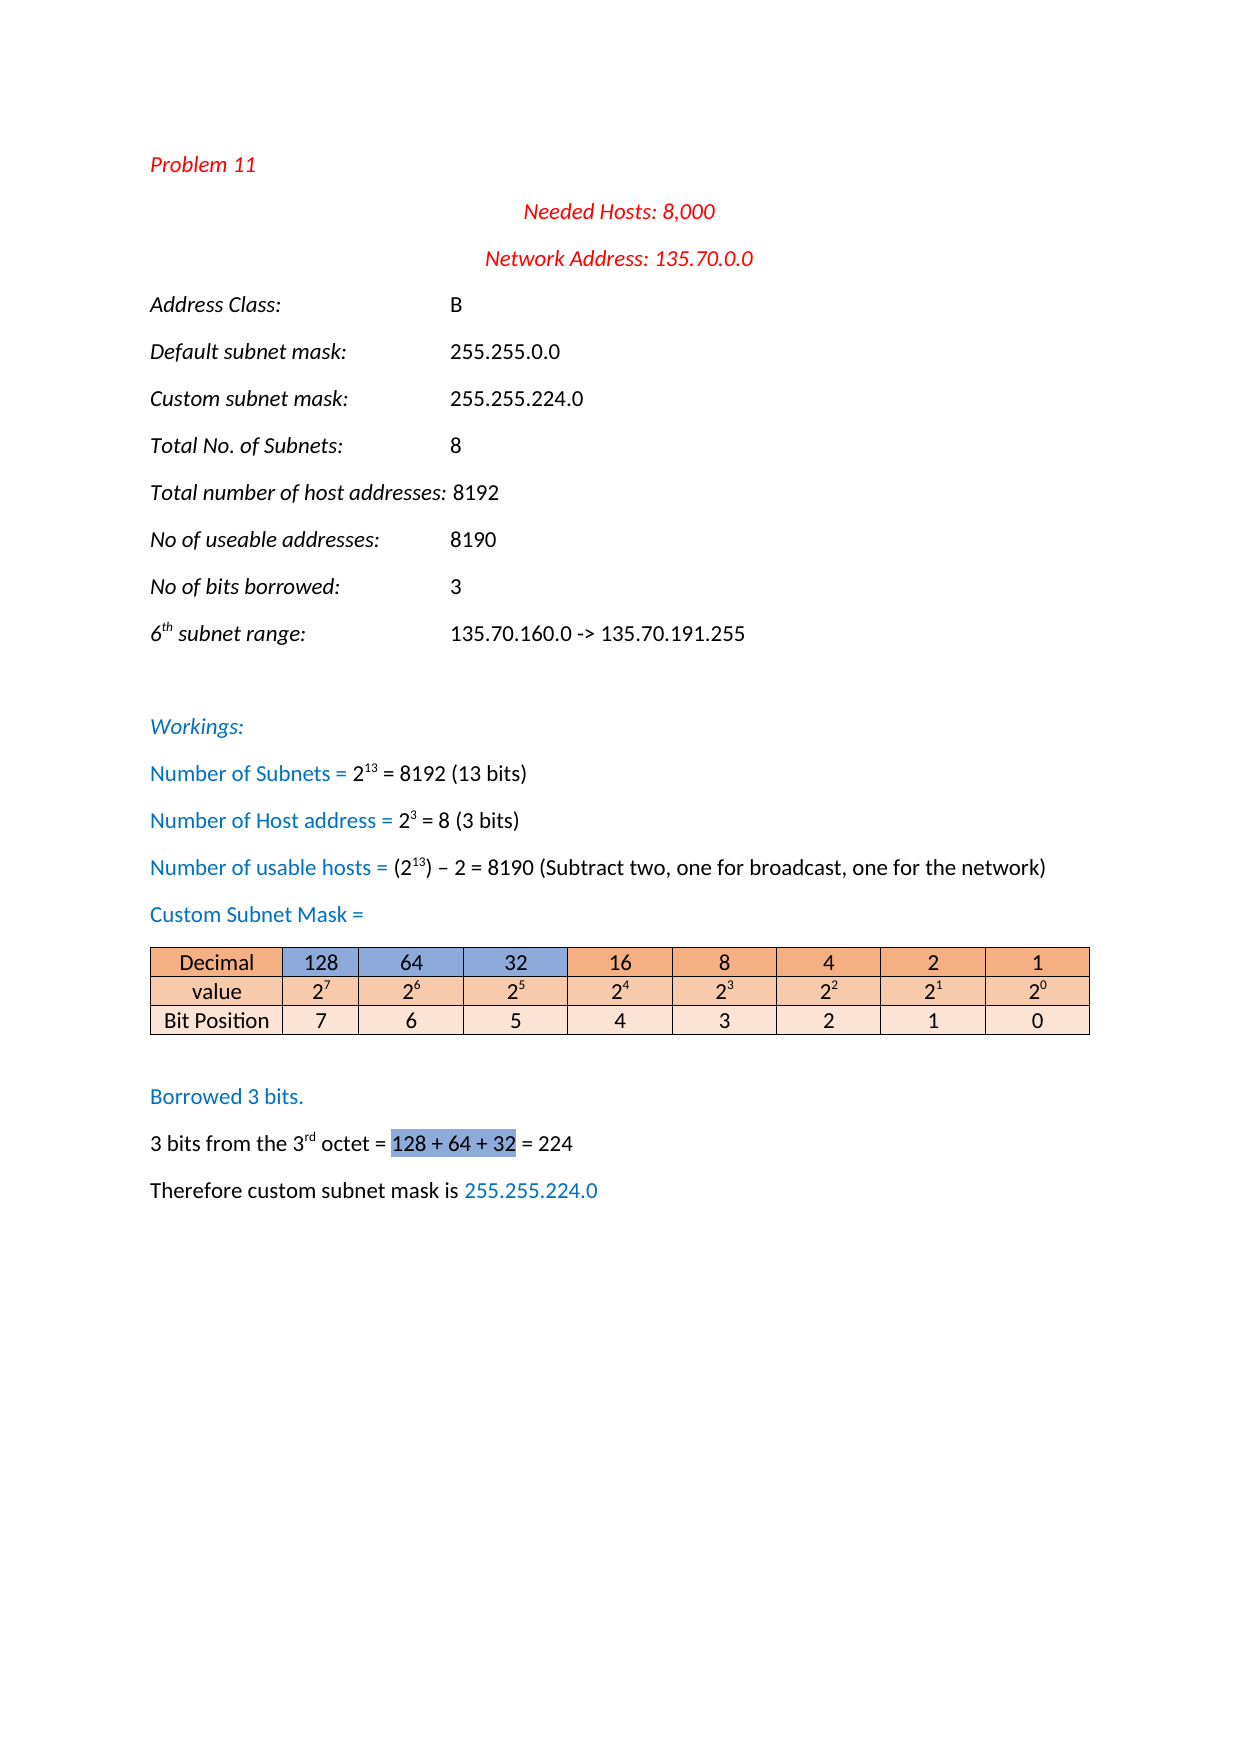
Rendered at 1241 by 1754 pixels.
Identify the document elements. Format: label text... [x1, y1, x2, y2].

table_cell 6 [359, 1006, 463, 1034]
table_header 64 [359, 948, 463, 976]
text Problem 11 [150, 150, 1090, 178]
text 6th subnet range: 135.70.160.0 -> 135.70.191.255 [150, 619, 1090, 647]
text Needed Hosts: 8,000 [150, 197, 1090, 225]
table_cell 4 [568, 1006, 672, 1034]
text Address Class: B [150, 291, 1090, 319]
text 3 bits from the 3rd octet = 128 + 64 + 32 = 224 [150, 1129, 391, 1157]
table_cell value [151, 977, 282, 1005]
text Number of usable hosts = (213) – 2 = 8190 (Subtract two, one for broadcast, one for the network) [150, 853, 1090, 881]
table_cell Bit Position [151, 1006, 282, 1034]
text Workings: [150, 712, 1090, 741]
text Network Address: 135.70.0.0 [150, 244, 1090, 272]
text 3 bits from the 3rd octet = 128 + 64 + 32 = 224 [516, 1129, 1090, 1157]
text Default subnet mask: 255.255.0.0 [150, 337, 1090, 366]
table_cell 20 [986, 977, 1089, 1005]
text Custom subnet mask: 255.255.224.0 [150, 384, 1090, 412]
table_cell 23 [673, 977, 776, 1005]
table_cell 0 [986, 1006, 1089, 1034]
table_cell 2 [777, 1006, 880, 1034]
text Custom Subnet Mask = [150, 900, 1090, 928]
table_cell 25 [464, 977, 567, 1005]
table_cell 1 [881, 1006, 985, 1034]
table_header 8 [673, 948, 776, 976]
table_header 16 [568, 948, 672, 976]
text Number of Host address = 23 = 8 (3 bits) [150, 806, 1090, 834]
table_cell 22 [777, 977, 880, 1005]
table_cell 5 [464, 1006, 567, 1034]
text No of useable addresses: 8190 [150, 525, 1090, 553]
text Therefore custom subnet mask is 255.255.224.0 [150, 1176, 1090, 1204]
table_cell 7 [283, 1006, 358, 1034]
table_header 4 [777, 948, 880, 976]
text Total number of host addresses: 8192 [150, 478, 1090, 506]
table_cell 27 [283, 977, 358, 1005]
text Number of Subnets = 213 = 8192 (13 bits) [150, 759, 1090, 787]
table_header Decimal [151, 948, 282, 976]
table_header 2 [881, 948, 985, 976]
table_cell 24 [568, 977, 672, 1005]
table_header 128 [283, 948, 358, 976]
table_cell 21 [881, 977, 985, 1005]
text Borrowed 3 bits. [150, 1082, 1090, 1110]
table_header 1 [986, 948, 1089, 976]
table_cell 26 [359, 977, 463, 1005]
table_header 32 [464, 948, 567, 976]
table_cell 3 [673, 1006, 776, 1034]
text Total No. of Subnets: 8 [150, 431, 1090, 459]
text No of bits borrowed: 3 [150, 572, 1090, 600]
